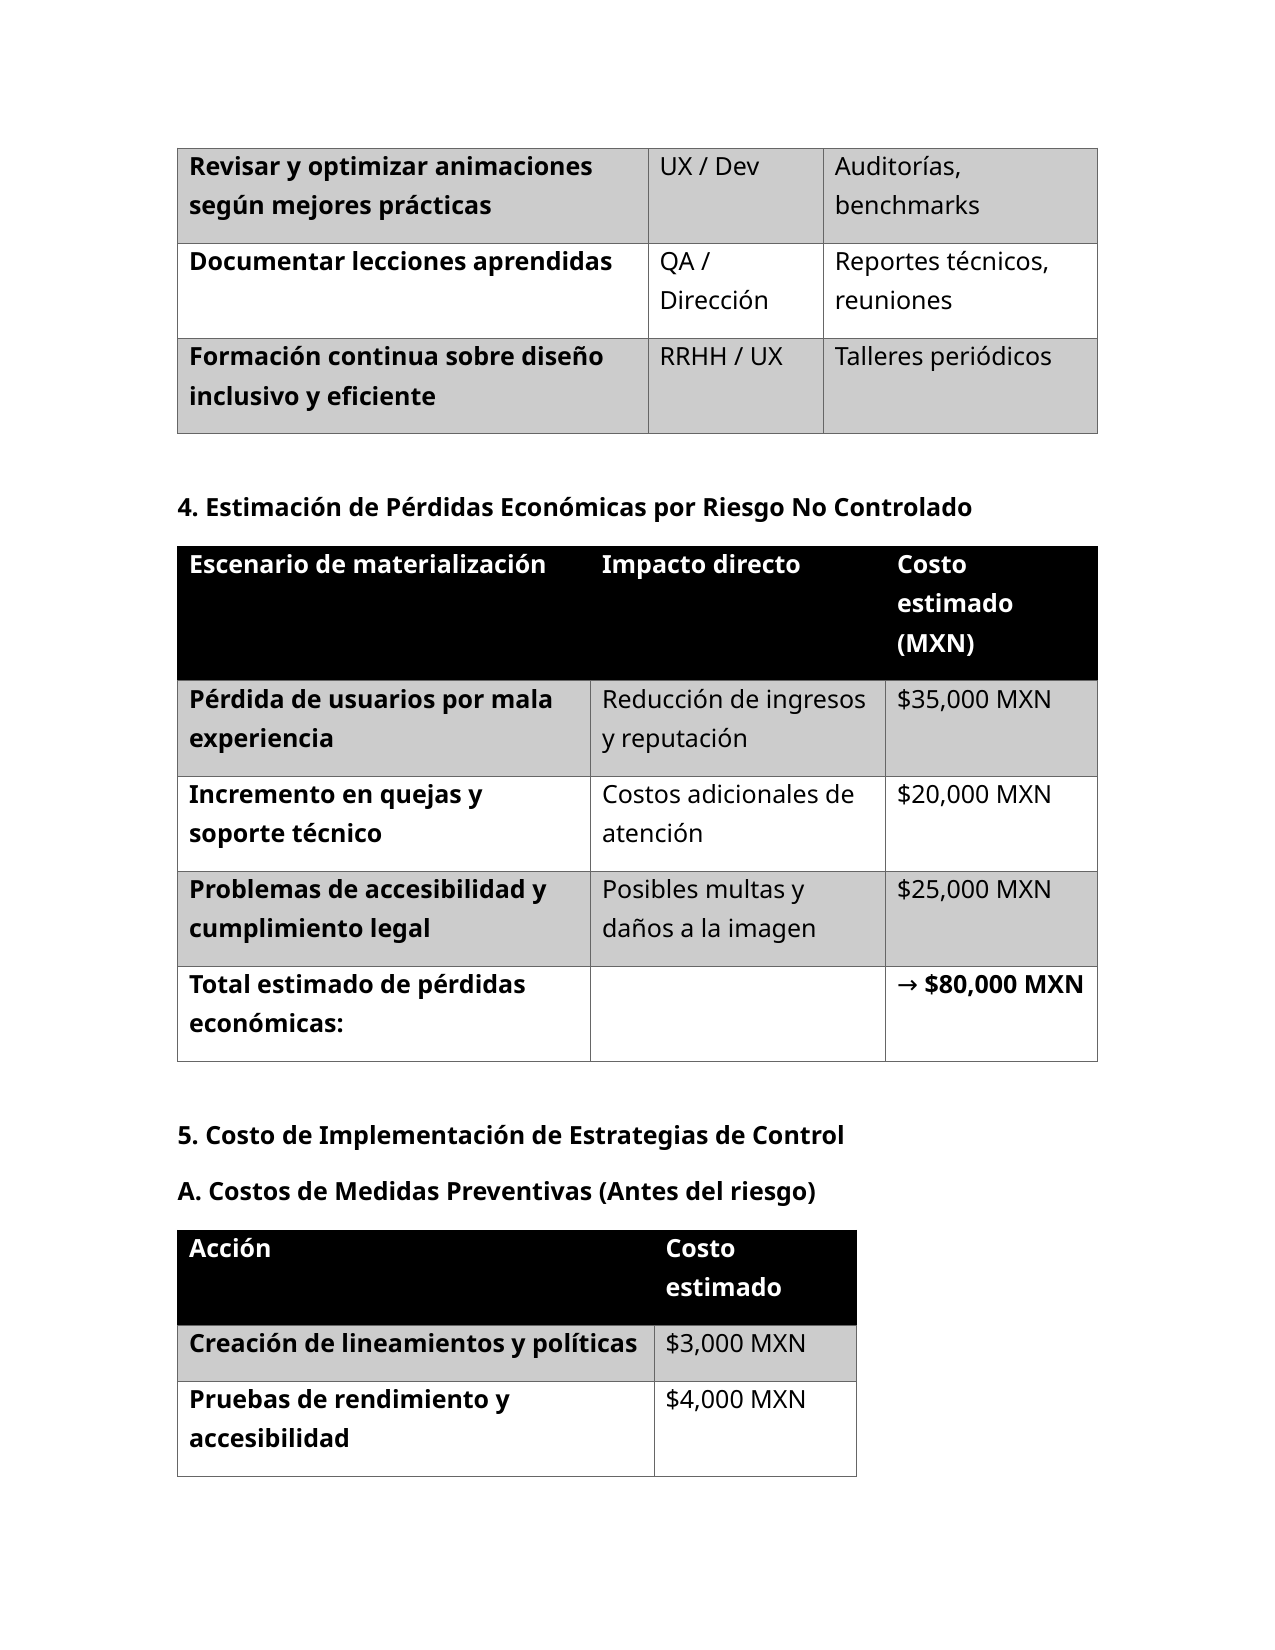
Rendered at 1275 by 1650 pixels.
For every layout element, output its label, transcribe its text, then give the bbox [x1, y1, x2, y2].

table_header Acción [178, 1231, 654, 1325]
table_cell Documentar lecciones aprendidas [178, 244, 648, 338]
table_cell Incremento en quejas y soporte técnico [178, 777, 590, 871]
table_header Costo estimado [655, 1231, 856, 1325]
table_cell Posibles multas y daños a la imagen [591, 872, 885, 966]
table_cell Creación de lineamientos y políticas [178, 1326, 654, 1381]
table_cell $25,000 MXN [886, 872, 1097, 966]
table_cell Pruebas de rendimiento y accesibilidad [178, 1382, 654, 1476]
text A. Costos de Medidas Preventivas (Antes del riesgo) [177, 1174, 1098, 1208]
table_cell Talleres periódicos [824, 339, 1097, 433]
table_cell $35,000 MXN [886, 681, 1097, 776]
table_cell Problemas de accesibilidad y cumplimiento legal [178, 872, 590, 966]
table_cell Total estimado de pérdidas económicas: [178, 967, 590, 1061]
table_header Costo estimado (MXN) [886, 547, 1097, 680]
table_cell UX / Dev [649, 149, 823, 243]
table_cell Revisar y optimizar animaciones según mejores prácticas [178, 149, 648, 243]
table_header Escenario de materialización [178, 547, 590, 680]
text 4. Estimación de Pérdidas Económicas por Riesgo No Controlado [177, 490, 1098, 524]
table_cell $20,000 MXN [886, 777, 1097, 871]
table_cell Pérdida de usuarios por mala experiencia [178, 681, 590, 776]
table_header Impacto directo [591, 547, 885, 680]
table_cell Formación continua sobre diseño inclusivo y eficiente [178, 339, 648, 433]
table_cell Reportes técnicos, reuniones [824, 244, 1097, 338]
table_cell $4,000 MXN [655, 1382, 856, 1476]
table_cell [591, 967, 885, 1061]
table_cell → $80,000 MXN [886, 967, 1097, 1061]
table_cell Reducción de ingresos y reputación [591, 681, 885, 776]
table_cell RRHH / UX [649, 339, 823, 433]
table_cell Costos adicionales de atención [591, 777, 885, 871]
table_cell Auditorías, benchmarks [824, 149, 1097, 243]
table_cell QA / Dirección [649, 244, 823, 338]
table_cell $3,000 MXN [655, 1326, 856, 1381]
text 5. Costo de Implementación de Estrategias de Control [177, 1118, 1098, 1152]
